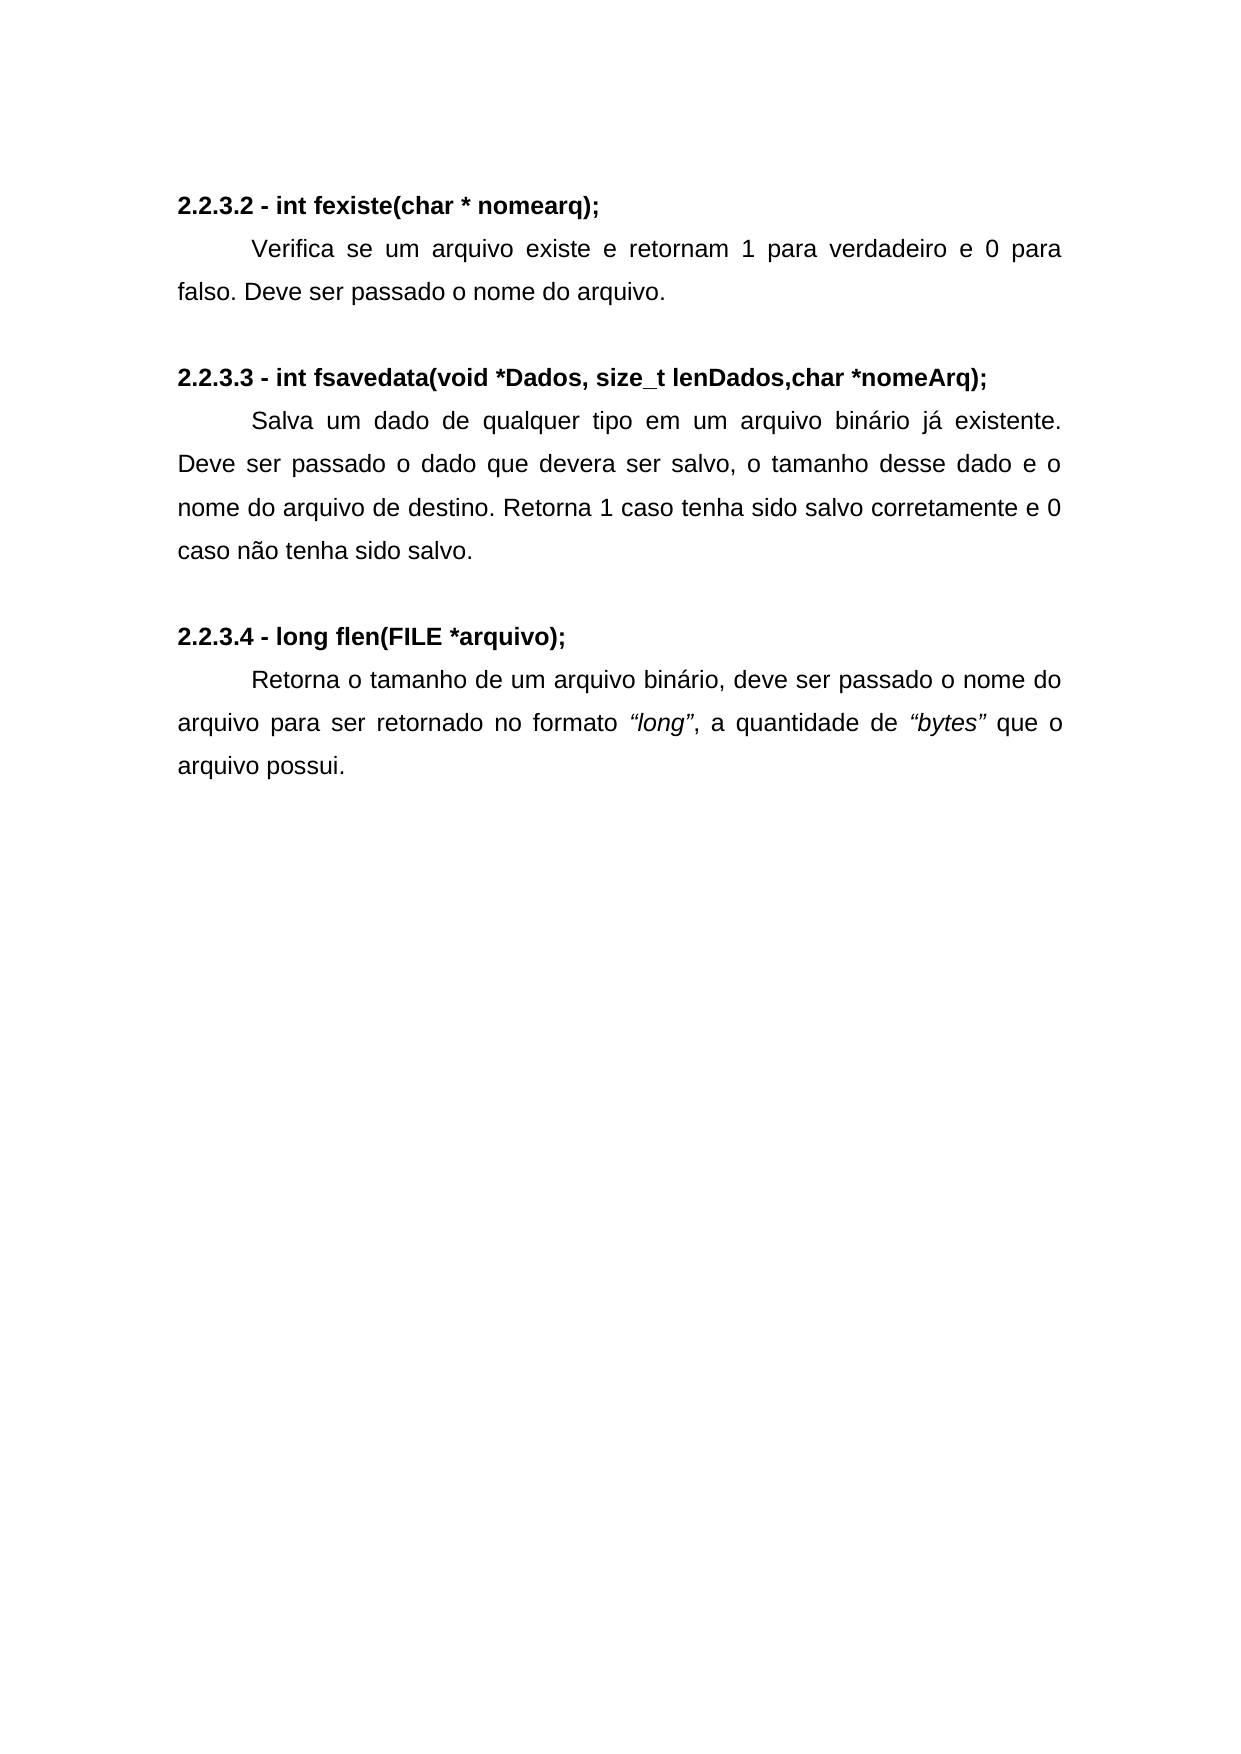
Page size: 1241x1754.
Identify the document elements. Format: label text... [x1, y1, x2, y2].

text Salva um dado de qualquer tipo em um arquivo binário já existente. Deve ser passado o dado que devera ser salvo, o tamanho desse dado e o nome do arquivo de destino. Retorna 1 caso tenha sido salvo corretamente e 0 caso não tenha sido salvo. [177, 406, 1063, 564]
text Verifica se um arquivo existe e retornam 1 para verdadeiro e 0 para falso. Deve ser passado o nome do arquivo. [177, 234, 1063, 306]
text 2.2.3.4 - long flen(FILE *arquivo); [177, 622, 1063, 651]
text 2.2.3.3 - int fsavedata(void *Dados, size_t lenDados,char *nomeArq); [177, 363, 1063, 392]
text 2.2.3.2 - int fexiste(char * nomearq); [177, 191, 1063, 219]
text Retorna o tamanho de um arquivo binário, deve ser passado o nome do arquivo para ser retornado no formato “long”, a quantidade de “bytes” que o arquivo possui. [177, 665, 1063, 780]
